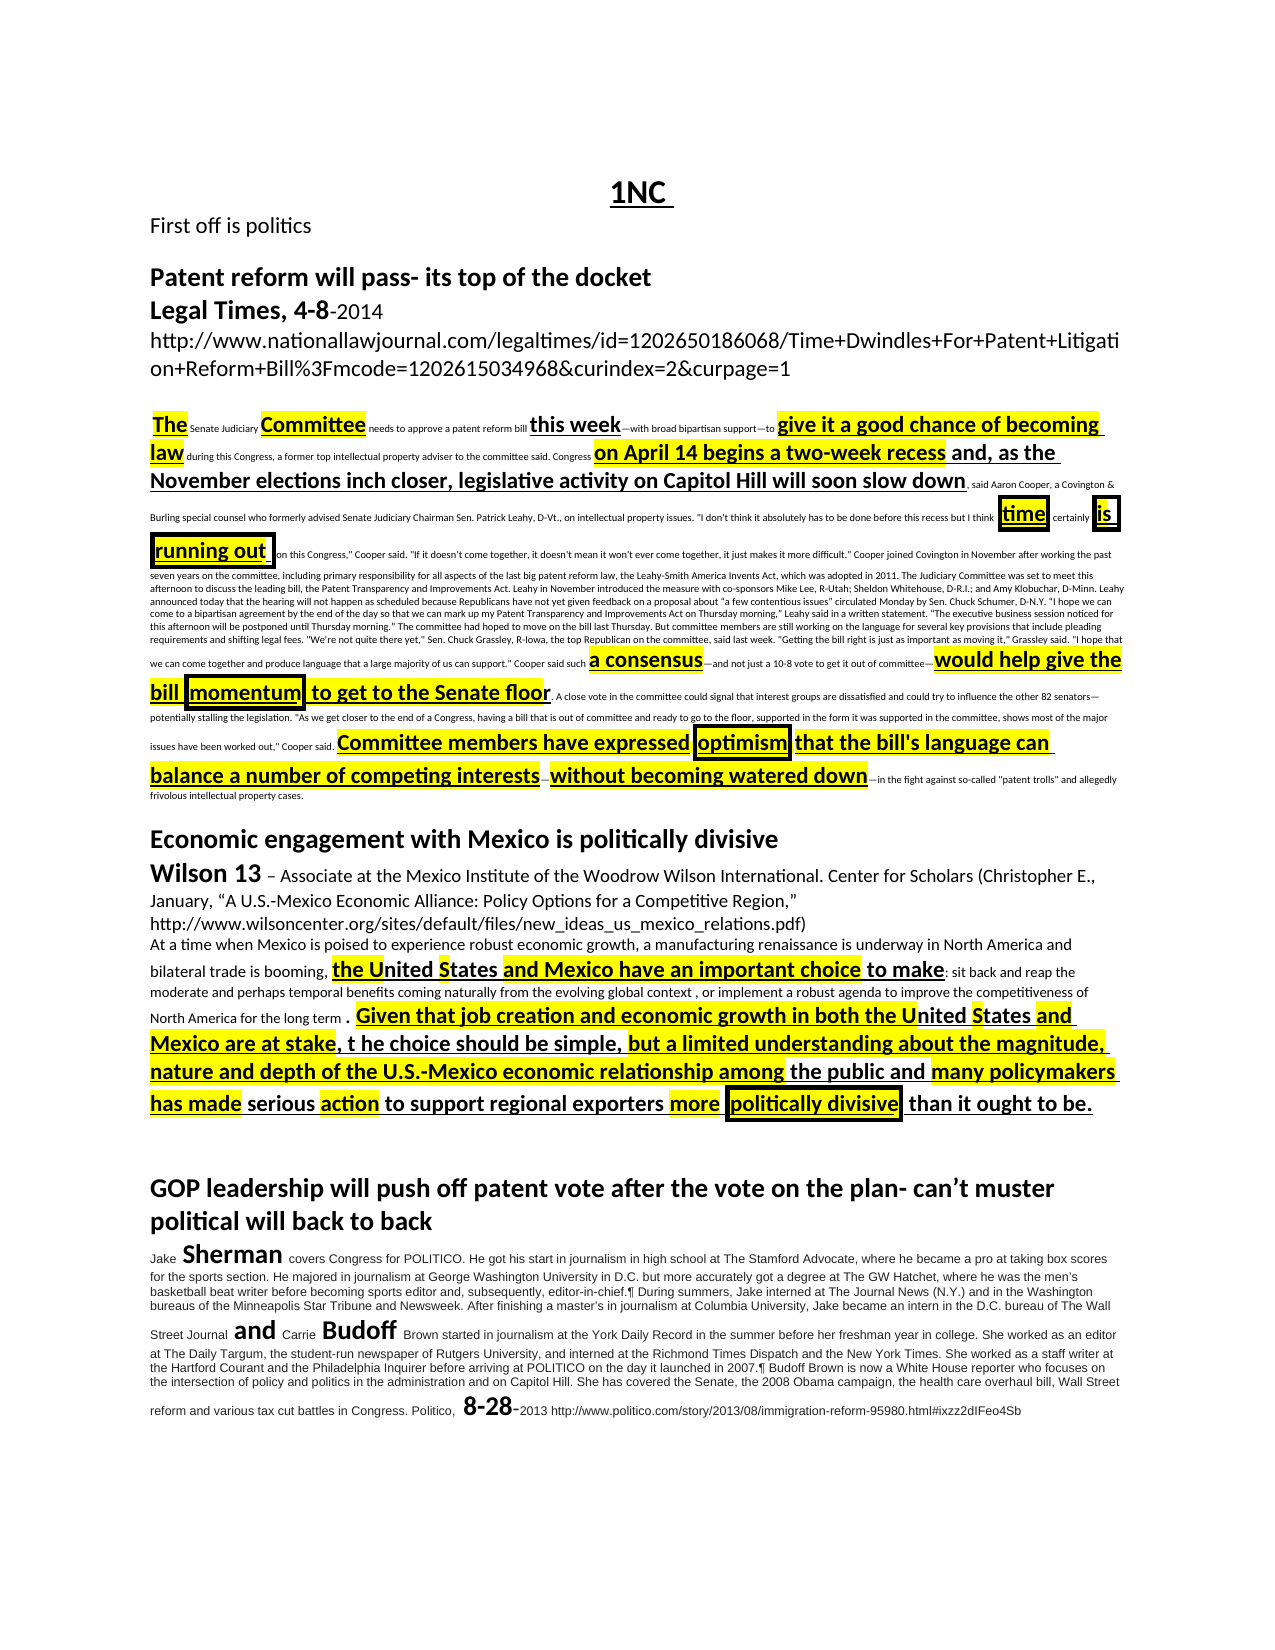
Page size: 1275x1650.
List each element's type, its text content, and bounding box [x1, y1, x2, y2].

subtitle GOP leadership will push off patent vote after the vote on the plan- can’t muster political will back to back [150, 1171, 1125, 1237]
text First off is politics [150, 212, 1125, 239]
text At a time when Mexico is poised to experience robust economic growth, a manufacturing renaissance is underway in North America and bilateral trade is booming, the United States and Mexico have an important choice to make: sit back and reap the moderate and perhaps temporal benefits coming naturally from the evolving global context , or implement a robust agenda to improve the competitiveness of North America for the long term . Given that job creation and economic growth in both the United States and Mexico are at stake, t he choice should be simple, but a limited understanding about the magnitude, nature and depth of the U.S.-Mexico economic relationship among the public and many policymakers has made serious action to support regional exporters more politically divisive than it ought to be. [150, 934, 1125, 1122]
subtitle 1NC [150, 171, 1125, 212]
subtitle Economic engagement with Mexico is politically divisive [150, 823, 1125, 856]
text The Senate Judiciary Committee needs to approve a patent reform bill this week—with broad bipartisan support—to give it a good chance of becoming law during this Congress, a former top intellectual property adviser to the committee said. Congress on April 14 begins a two-week recess and, as the November elections inch closer, legislative activity on Capitol Hill will soon slow down, said Aaron Cooper, a Covington & Burling special counsel who formerly advised Senate Judiciary Chairman Sen. Patrick Leahy, D-Vt., on intellectual property issues. "I don't think it absolutely has to be done before this recess but I think time certainly is running out on this Congress," Cooper said. "If it doesn’t come together, it doesn't mean it won't ever come together, it just makes it more difficult." Cooper joined Covington in November after working the past seven years on the committee, including primary responsibility for all aspects of the last big patent reform law, the Leahy-Smith America Invents Act, which was adopted in 2011. The Judiciary Committee was set to meet this afternoon to discuss the leading bill, the Patent Transparency and Improvements Act. Leahy in November introduced the measure with co-sponsors Mike Lee, R-Utah; Sheldon Whitehouse, D-R.I.; and Amy Klobuchar, D-Minn. Leahy announced today that the hearing will not happen as scheduled because Republicans have not yet given feedback on a proposal about “a few contentious issues” circulated Monday by Sen. Chuck Schumer, D-N.Y. “I hope we can come to a bipartisan agreement by the end of the day so that we can mark up my Patent Transparency and Improvements Act on Thursday morning,” Leahy said in a written statement. “The executive business session noticed for this afternoon will be postponed until Thursday morning.” The committee had hoped to move on the bill last Thursday. But committee members are still working on the language for several key provisions that include pleading requirements and shifting legal fees. "We're not quite there yet," Sen. Chuck Grassley, R-Iowa, the top Republican on the committee, said last week. "Getting the bill right is just as important as moving it," Grassley said. "I hope that we can come together and produce language that a large majority of us can support." Cooper said such a consensus—and not just a 10-8 vote to get it out of committee—would help give the bill momentum to get to the Senate floor. A close vote in the committee could signal that interest groups are dissatisfied and could try to influence the other 82 senators—potentially stalling the legislation. "As we get closer to the end of a Congress, having a bill that is out of committee and ready to go to the floor, supported in the form it was supported in the committee, shows most of the major issues have been worked out," Cooper said. Committee members have expressed optimism that the bill's language can balance a number of competing interests—without becoming watered down—in the fight against so-called "patent trolls" and allegedly frivolous intellectual property cases. [150, 411, 1125, 802]
subtitle Patent reform will pass- its top of the docket [150, 260, 1125, 293]
text Wilson 13 – Associate at the Mexico Institute of the Woodrow Wilson International. Center for Scholars (Christopher E., January, “A U.S.-Mexico Economic Alliance: Policy Options for a Competitive Region,” http://www.wilsoncenter.org/sites/default/files/new_ideas_us_mexico_relations.pdf) [150, 856, 1125, 934]
text Jake Sherman covers Congress for POLITICO. He got his start in journalism in high school at The Stamford Advocate, where he became a pro at taking box scores for the sports section. He majored in journalism at George Washington University in D.C. but more accurately got a degree at The GW Hatchet, where he was the men’s basketball beat writer before becoming sports editor and, subsequently, editor-in-chief.¶ During summers, Jake interned at The Journal News (N.Y.) and in the Washington bureaus of the Minneapolis Star Tribune and Newsweek. After finishing a master’s in journalism at Columbia University, Jake became an intern in the D.C. bureau of The Wall Street Journal and Carrie Budoff Brown started in journalism at the York Daily Record in the summer before her freshman year in college. She worked as an editor at The Daily Targum, the student-run newspaper of Rutgers University, and interned at the Richmond Times Dispatch and the New York Times. She worked as a staff writer at the Hartford Courant and the Philadelphia Inquirer before arriving at POLITICO on the day it launched in 2007.¶ Budoff Brown is now a White House reporter who focuses on the intersection of policy and politics in the administration and on Capitol Hill. She has covered the Senate, the 2008 Obama campaign, the health care overhaul bill, Wall Street reform and various tax cut battles in Congress. Politico, 8-28-2013 http://www.politico.com/story/2013/08/immigration-reform-95980.html#ixzz2dIFeo4Sb [150, 1237, 1125, 1422]
text Legal Times, 4-8-2014 http://www.nationallawjournal.com/legaltimes/id=1202650186068/Time+Dwindles+For+Patent+Litigation+Reform+Bill%3Fmcode=1202615034968&curindex=2&curpage=1 [150, 293, 1125, 382]
